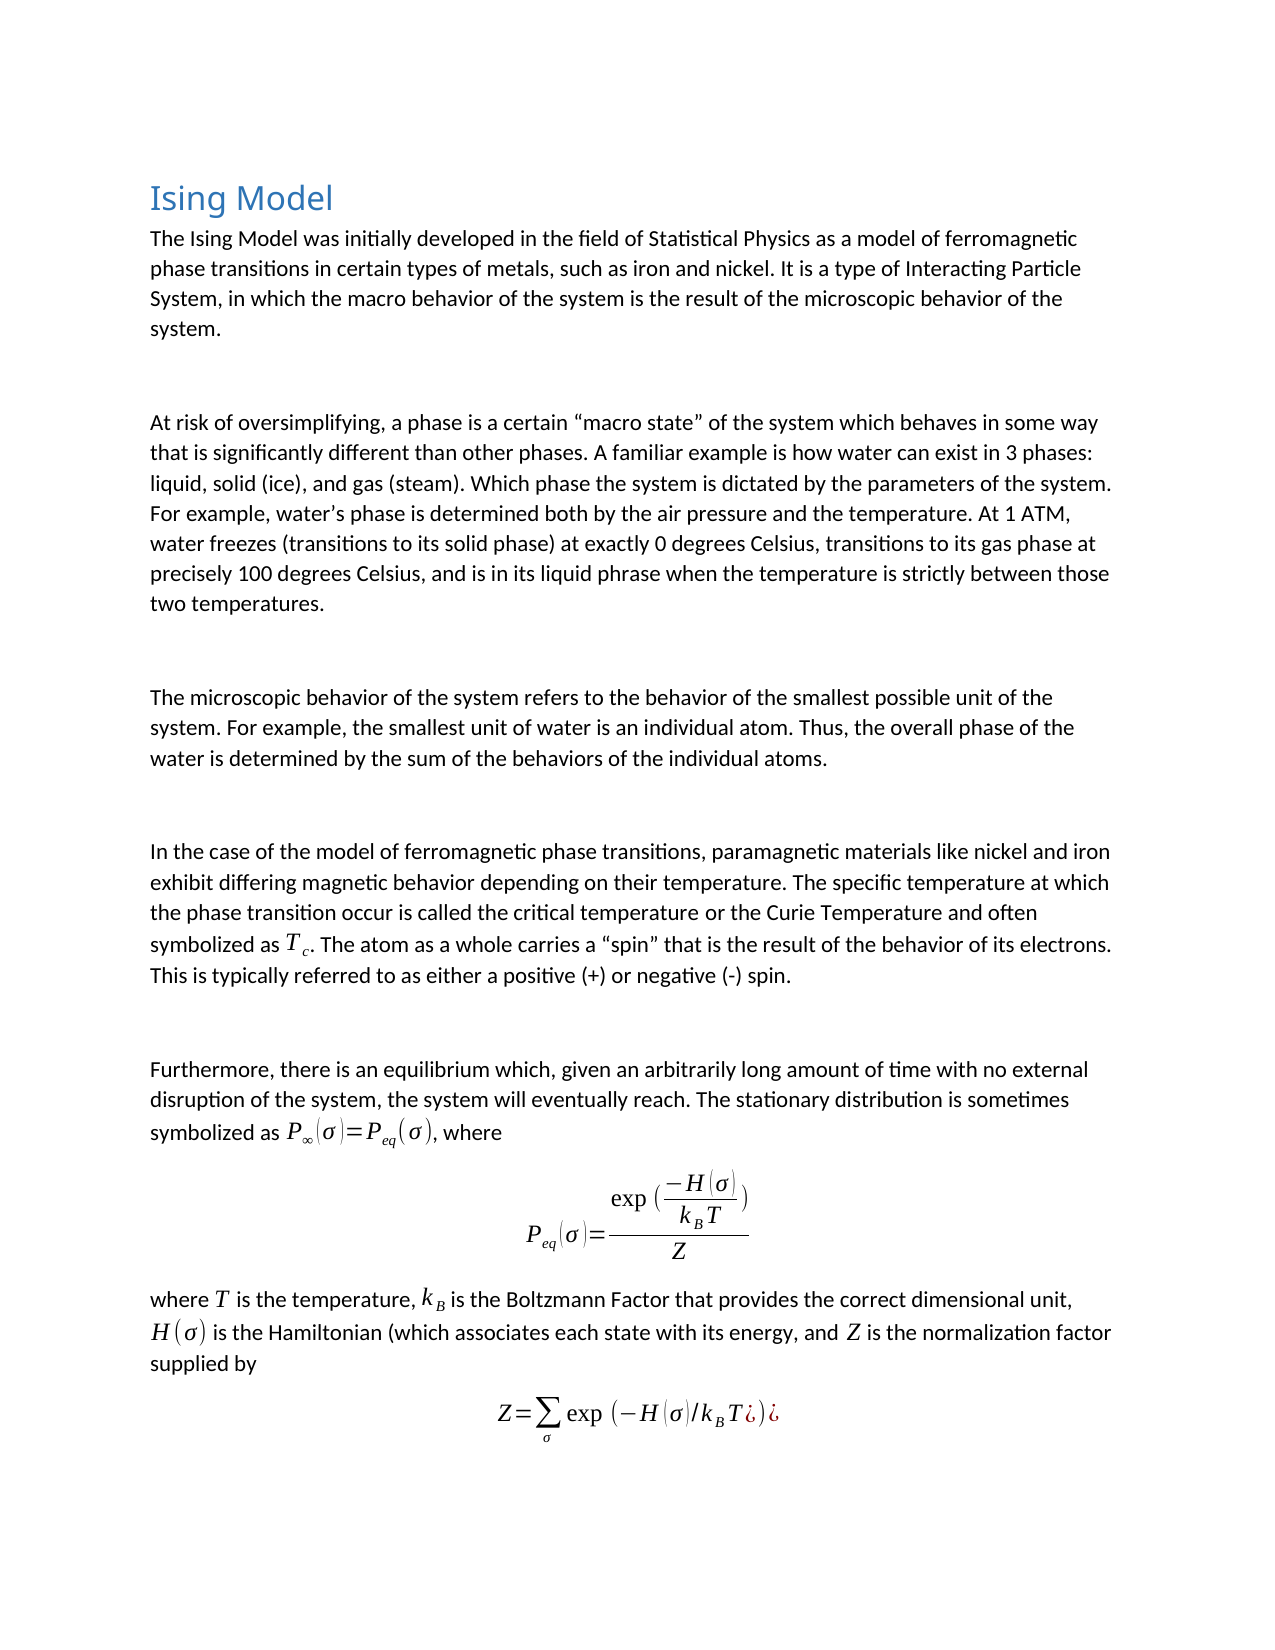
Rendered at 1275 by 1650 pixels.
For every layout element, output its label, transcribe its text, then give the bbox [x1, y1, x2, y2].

text The microscopic behavior of the system refers to the behavior of the smallest possible unit of the system. For example, the smallest unit of water is an individual atom. Thus, the overall phase of the water is determined by the sum of the behaviors of the individual atoms. [150, 683, 1125, 772]
text Furthermore, there is an equilibrium which, given an arbitrarily long amount of time with no external disruption of the system, the system will eventually reach. The stationary distribution is sometimes symbolized as , where [150, 1055, 1125, 1149]
text At risk of oversimplifying, a phase is a certain “macro state” of the system which behaves in some way that is significantly different than other phases. A familiar example is how water can exist in 3 phases: liquid, solid (ice), and gas (steam). Which phase the system is dictated by the parameters of the system. For example, water’s phase is determined both by the air pressure and the temperature. At 1 ATM, water freezes (transitions to its solid phase) at exactly 0 degrees Celsius, transitions to its gas phase at precisely 100 degrees Celsius, and is in its liquid phrase when the temperature is strictly between those two temperatures. [150, 408, 1125, 618]
text where is the temperature, is the Boltzmann Factor that provides the correct dimensional unit, is the Hamiltonian (which associates each state with its energy, and is the normalization factor supplied by [150, 1283, 1125, 1377]
text The Ising Model was initially developed in the field of Statistical Physics as a model of ferromagnetic phase transitions in certain types of metals, such as iron and nickel. It is a type of Interacting Particle System, in which the macro behavior of the system is the result of the microscopic behavior of the system. [150, 224, 1125, 343]
text In the case of the model of ferromagnetic phase transitions, paramagnetic materials like nickel and iron exhibit differing magnetic behavior depending on their temperature. The specific temperature at which the phase transition occur is called the critical temperature or the Curie Temperature and often symbolized as . The atom as a whole carries a “spin” that is the result of the behavior of its electrons. This is typically referred to as either a positive (+) or negative (-) spin. [150, 837, 1125, 990]
subtitle Ising Model [150, 175, 1125, 220]
